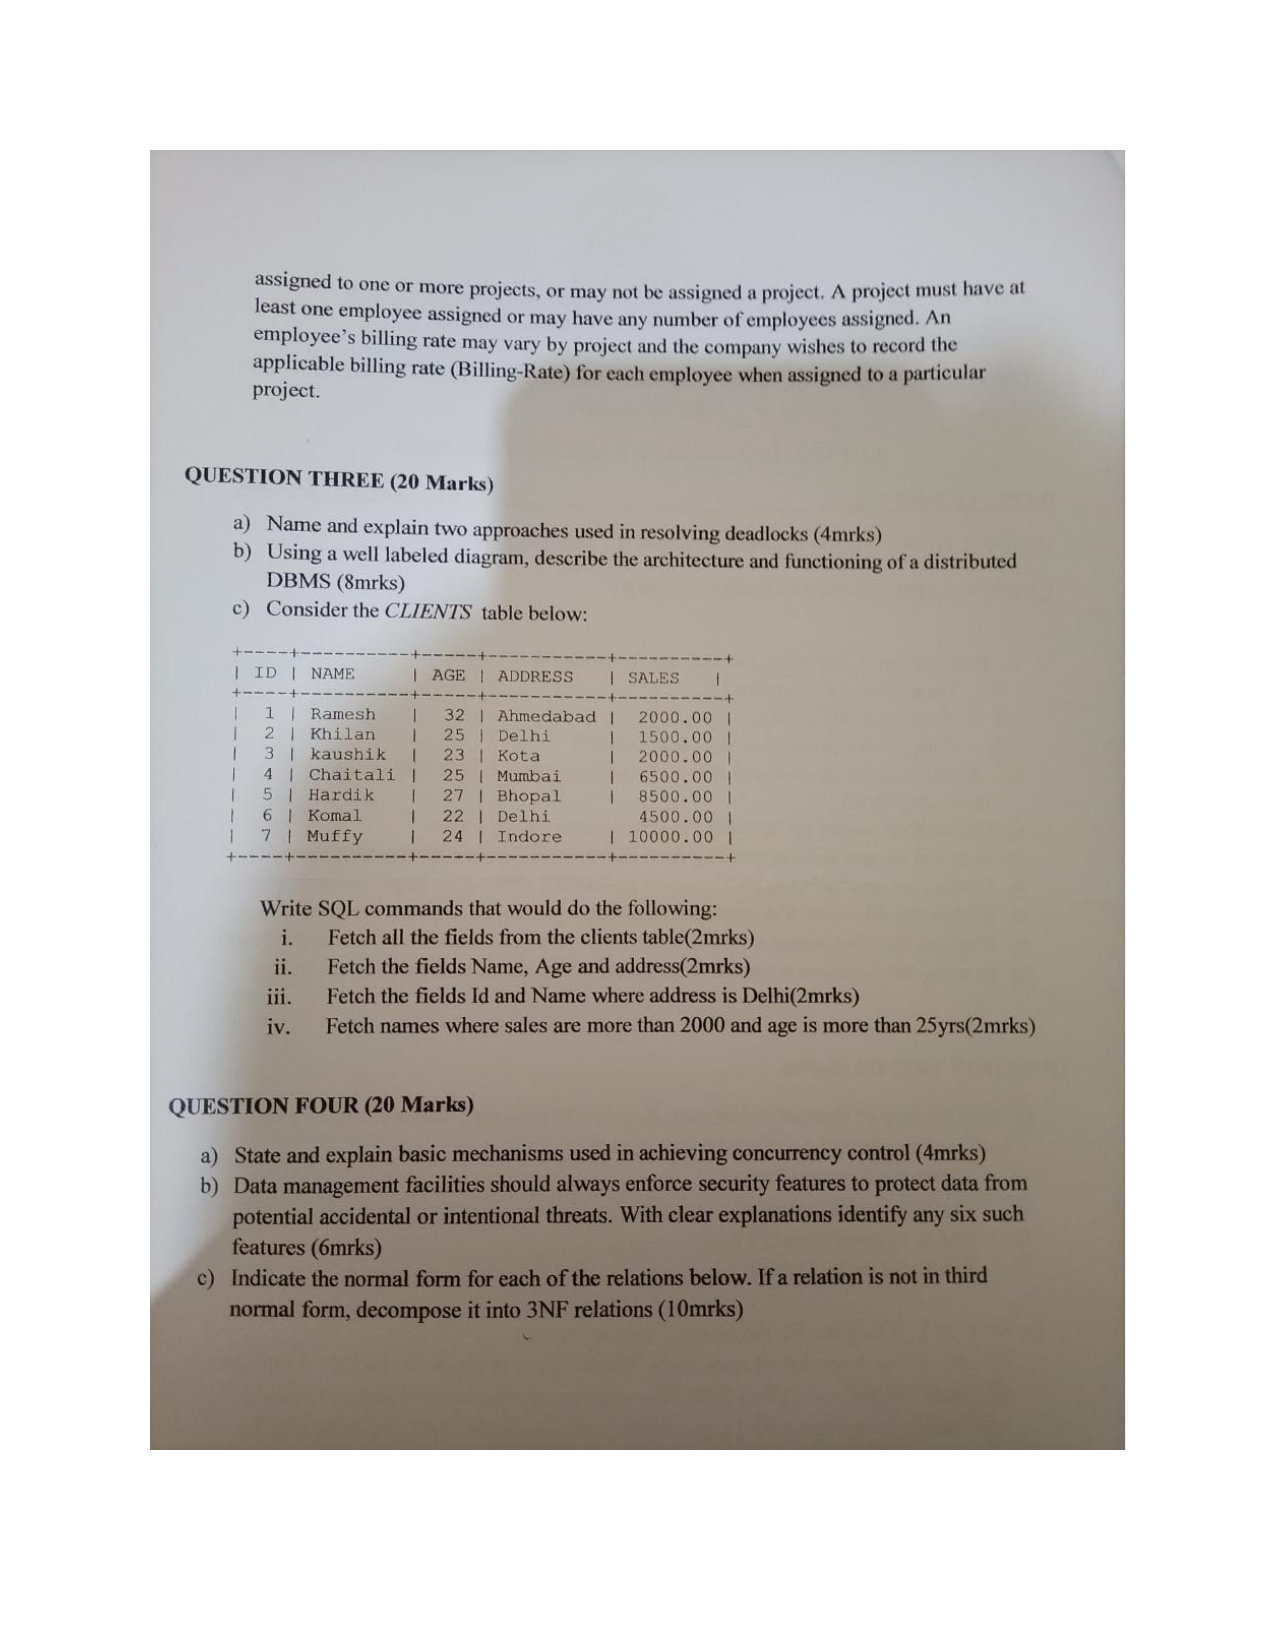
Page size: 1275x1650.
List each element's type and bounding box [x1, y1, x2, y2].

picture [150, 150, 1125, 1450]
